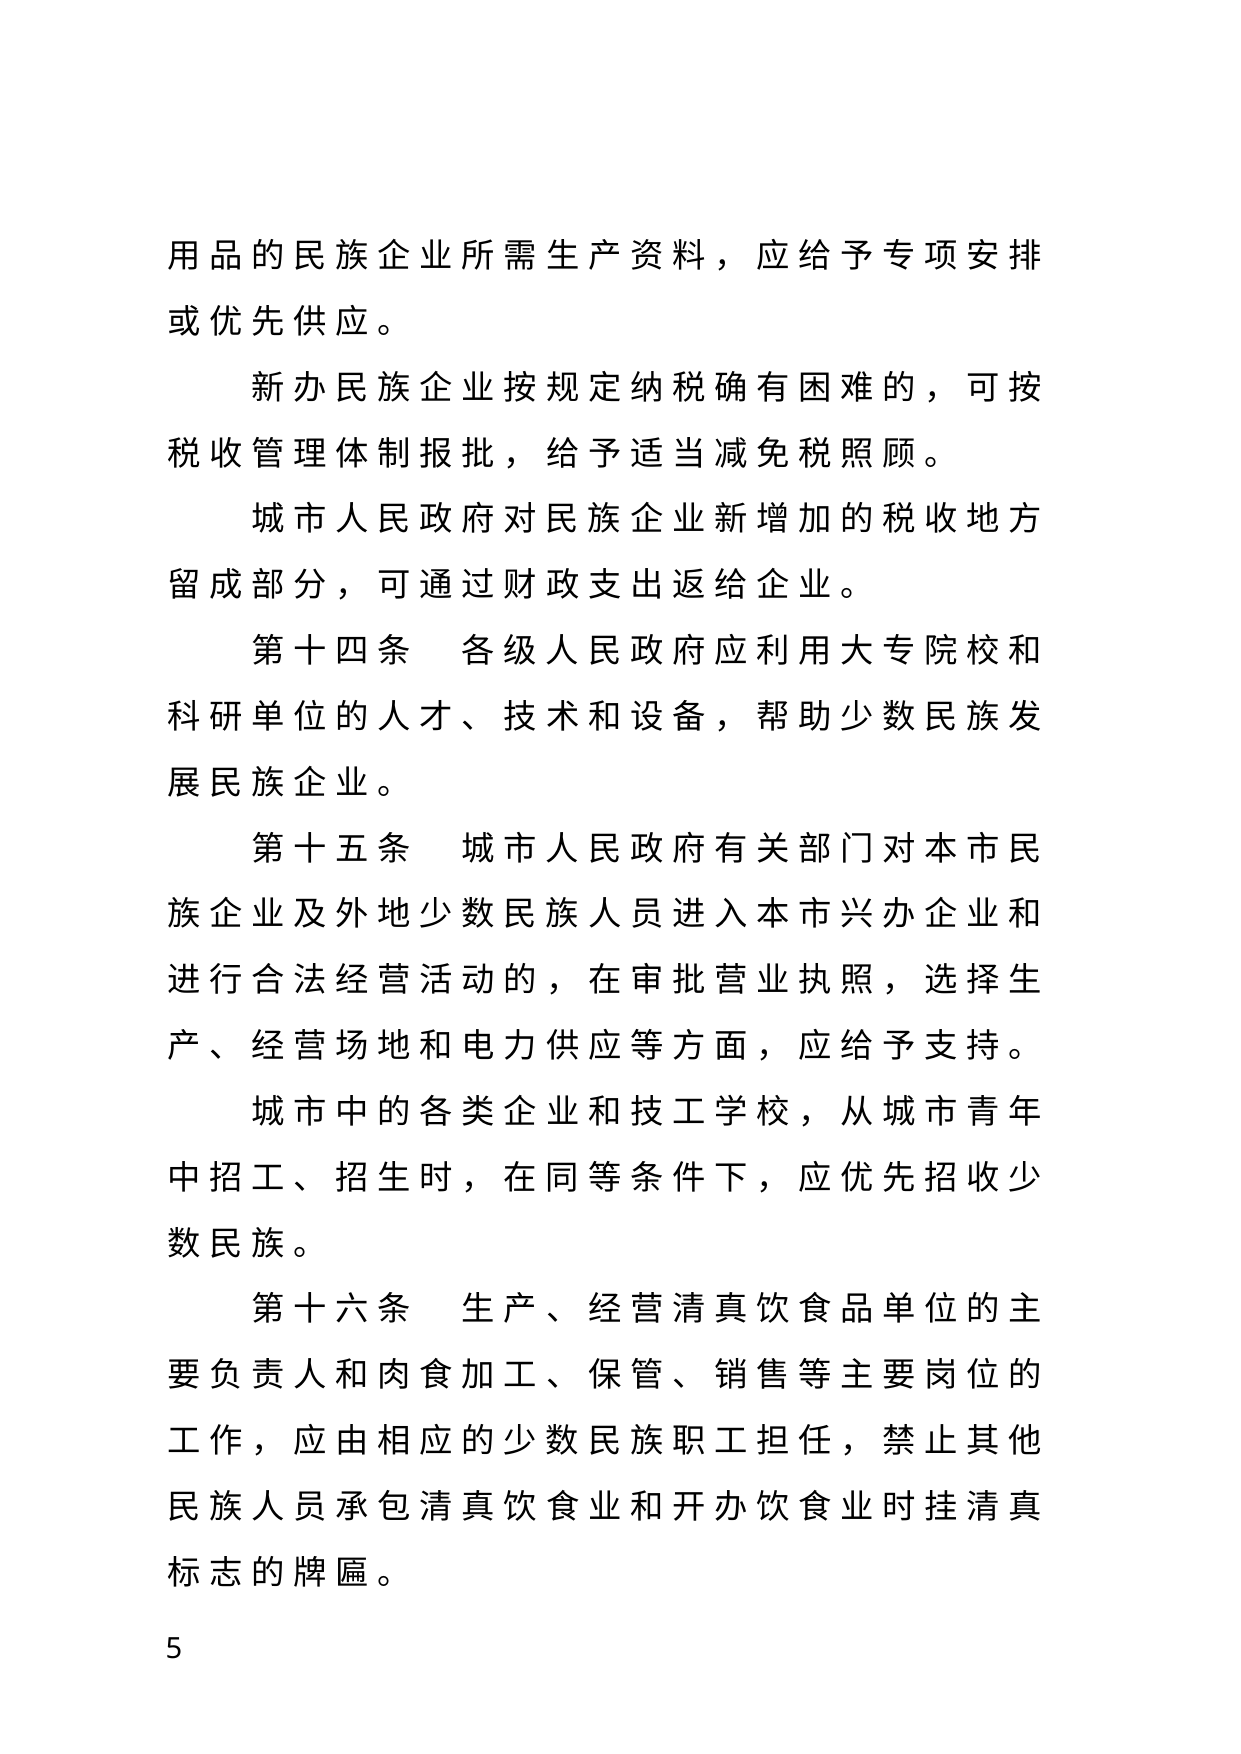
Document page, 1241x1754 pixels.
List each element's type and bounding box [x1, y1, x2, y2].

text [167, 220, 1051, 1602]
